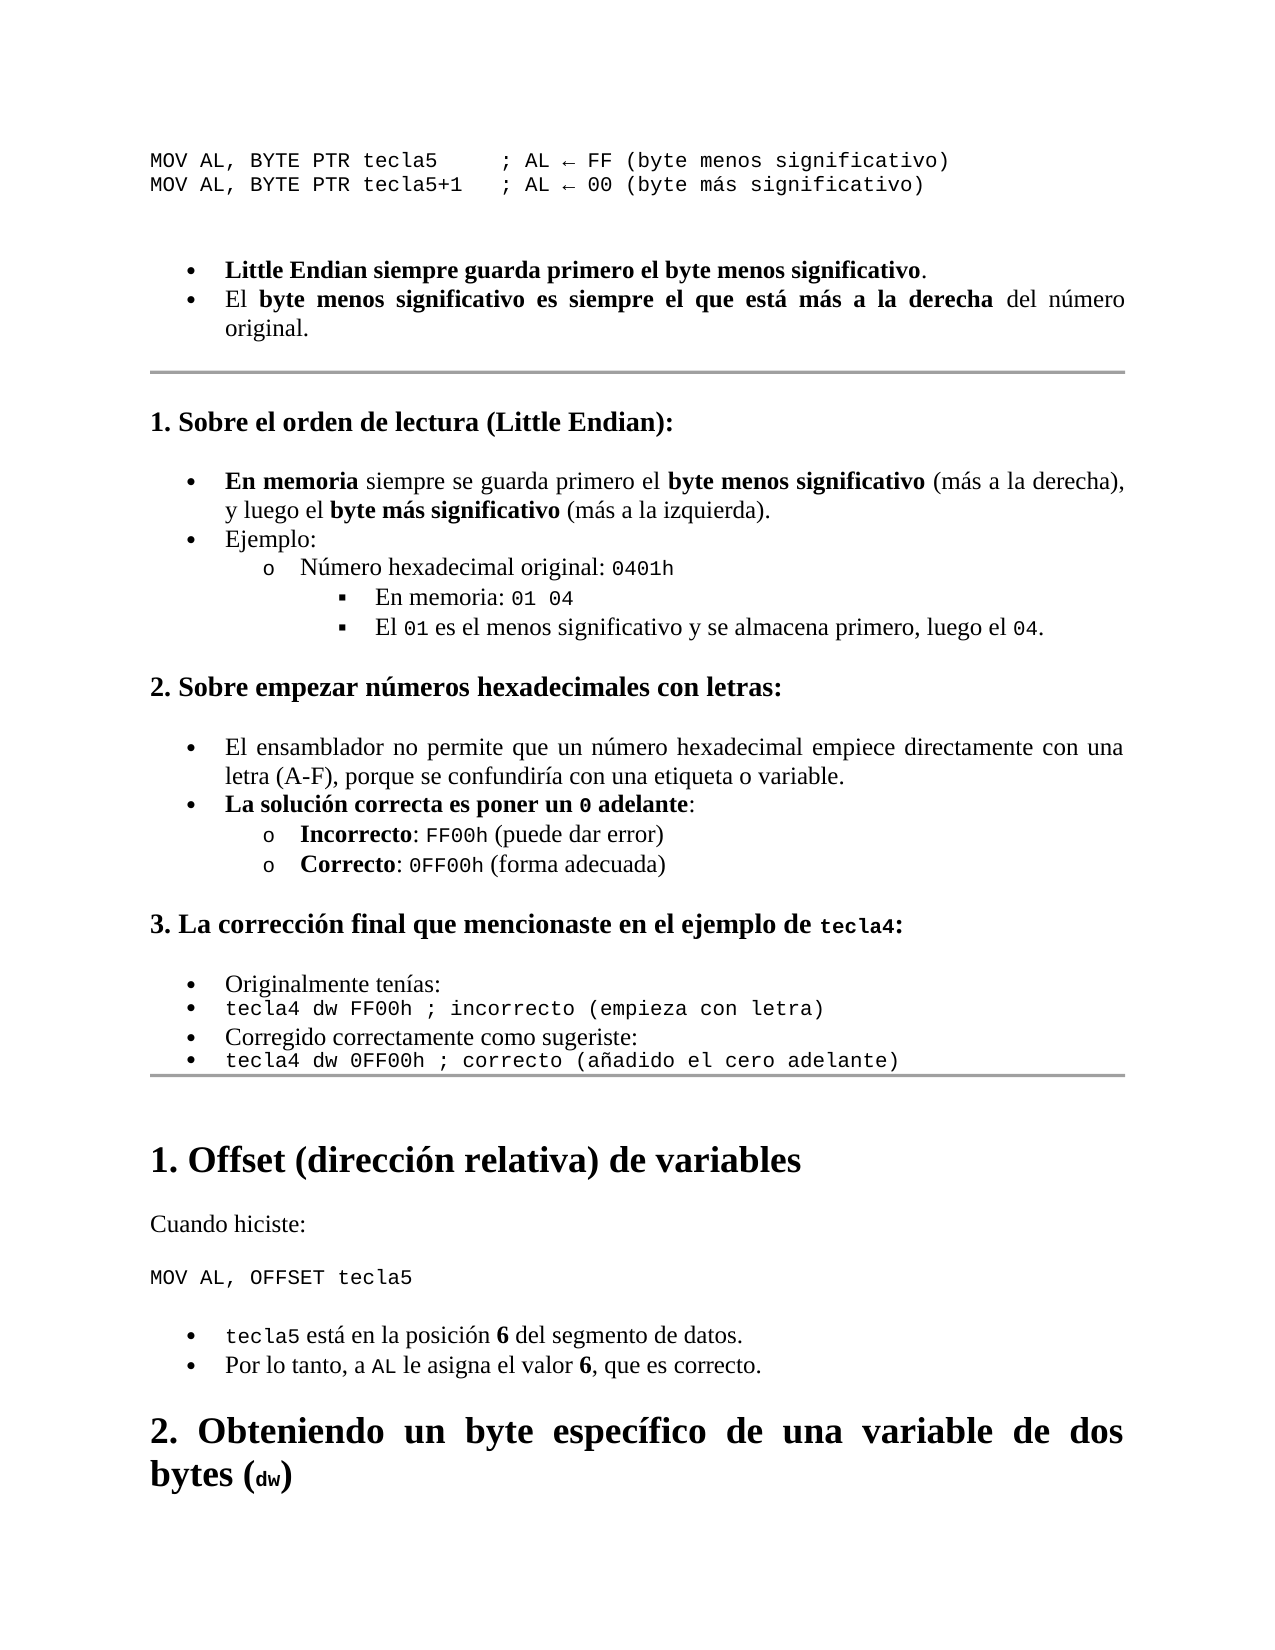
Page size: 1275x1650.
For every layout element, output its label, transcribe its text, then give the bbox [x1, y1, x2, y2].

text 1. Sobre el orden de lectura (Little Endian): [150, 374, 1125, 437]
list Correcto: 0FF00h (forma adecuada) [262, 849, 1125, 878]
text Cuando hiciste: [150, 1209, 1125, 1238]
text 2. Sobre empezar números hexadecimales con letras: [150, 670, 1125, 703]
text 1. Offset (dirección relativa) de variables [150, 1137, 1125, 1180]
text MOV AL, OFFSET tecla5 [150, 1267, 1125, 1291]
list tecla5 está en la posición 6 del segmento de datos. [187, 1320, 1125, 1350]
list tecla4 dw FF00h ; incorrecto (empieza con letra) [187, 998, 1125, 1022]
list Little Endian siempre guarda primero el byte menos significativo. [187, 255, 1125, 284]
list En memoria siempre se guarda primero el byte menos significativo (más a la derecha), y luego el byte más significativo (más a la izquierda). [187, 466, 1125, 524]
list El 01 es el menos significativo y se almacena primero, luego el 04. [337, 612, 1125, 641]
list El byte menos significativo es siempre el que está más a la derecha del número original. [187, 284, 1125, 341]
list En memoria: 01 04 [337, 582, 1125, 612]
list tecla4 dw 0FF00h ; correcto (añadido el cero adelante) [187, 1050, 1125, 1073]
text MOV AL, BYTE PTR tecla5 ; AL ← FF (byte menos significativo) [150, 150, 1125, 174]
list Incorrecto: FF00h (puede dar error) [262, 819, 1125, 849]
list Número hexadecimal original: 0401h [262, 552, 1125, 582]
text 3. La corrección final que mencionaste en el ejemplo de tecla4: [150, 907, 1125, 940]
text 2. Obteniendo un byte específico de una variable de dos bytes (dw) [150, 1408, 1125, 1495]
list El ensamblador no permite que un número hexadecimal empiece directamente con una letra (A-F), porque se confundiría con una etiqueta o variable. [187, 732, 1125, 789]
list Por lo tanto, a AL le asigna el valor 6, que es correcto. [187, 1350, 1125, 1379]
text MOV AL, BYTE PTR tecla5+1 ; AL ← 00 (byte más significativo) [150, 174, 1125, 197]
list La solución correcta es poner un 0 adelante: [187, 789, 1125, 819]
list Ejemplo: [187, 524, 1125, 552]
list Originalmente tenías: [187, 969, 1125, 998]
list Corregido correctamente como sugeriste: [187, 1022, 1125, 1050]
